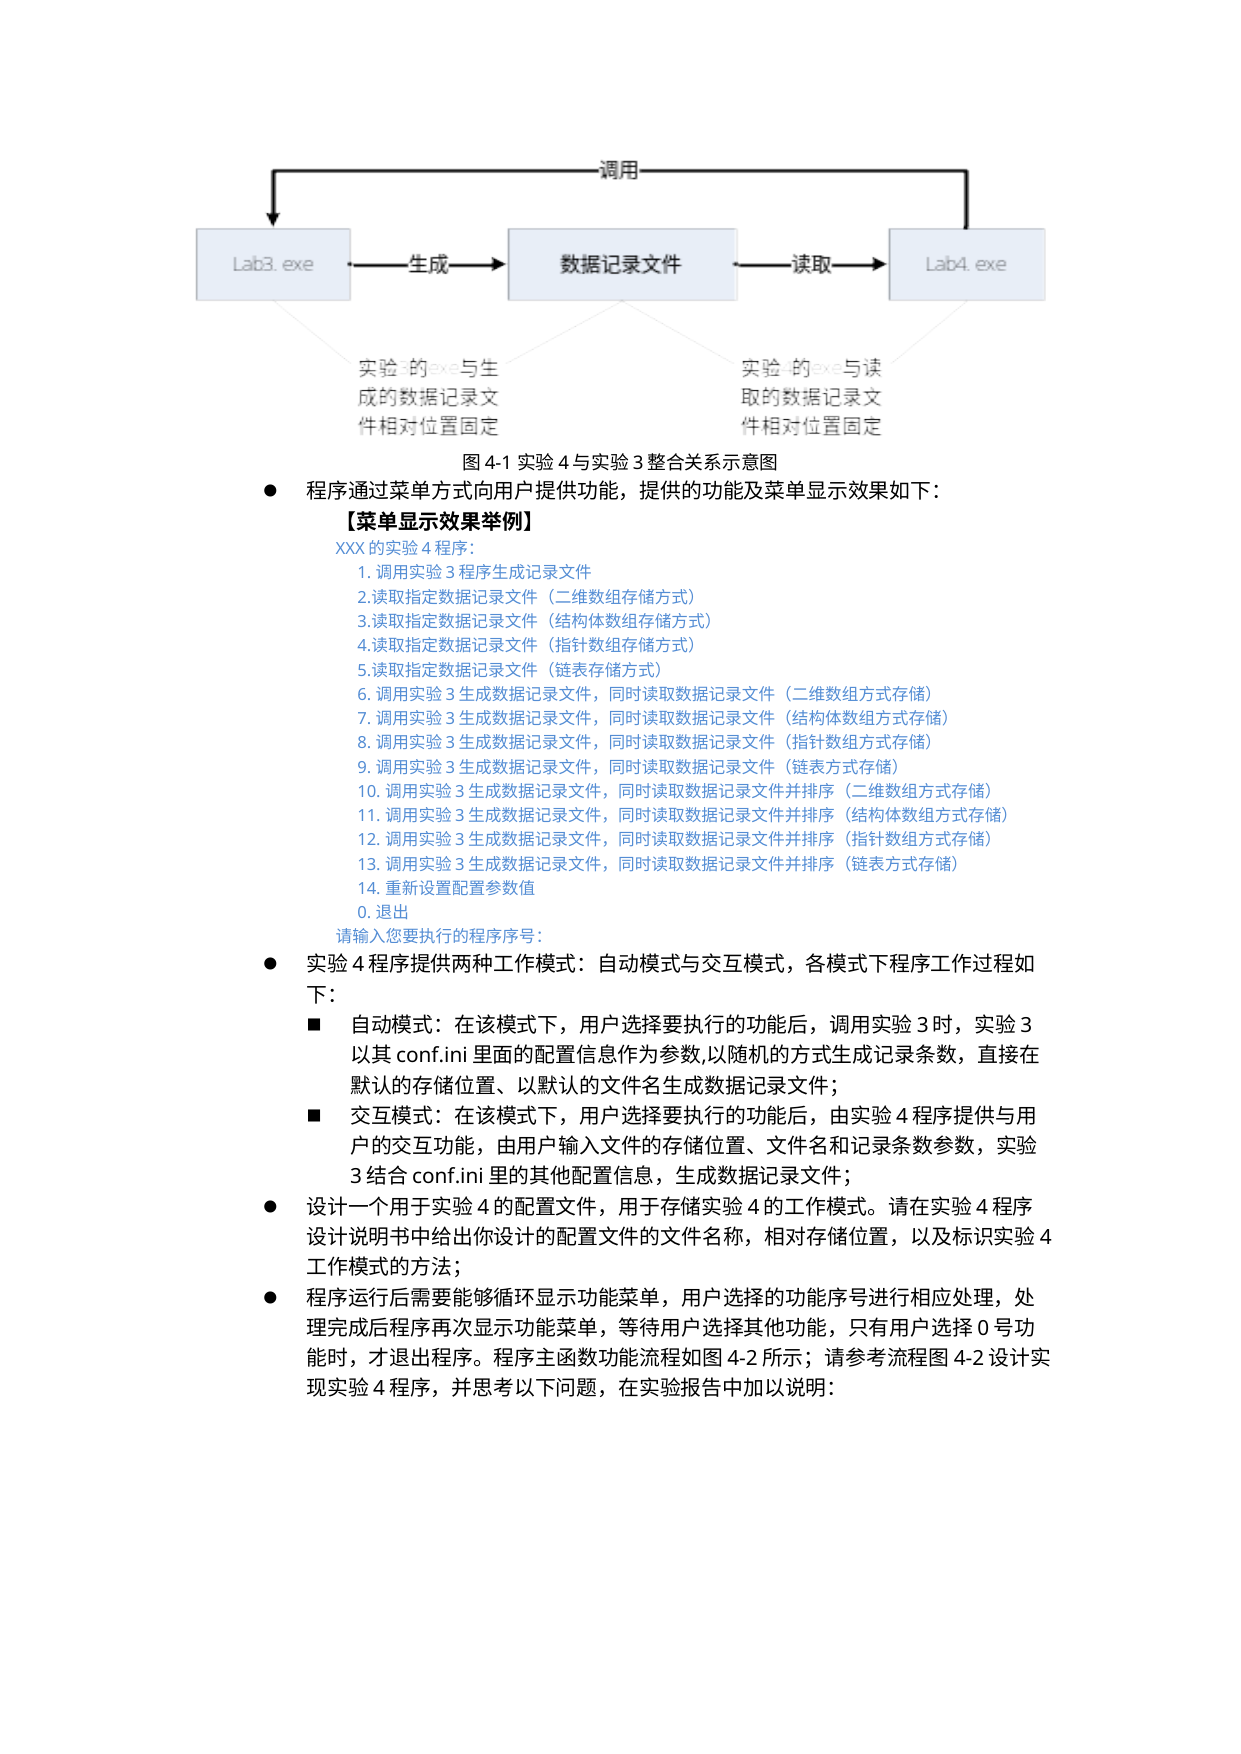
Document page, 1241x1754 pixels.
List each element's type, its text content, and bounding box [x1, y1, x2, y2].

list 设计一个用于实验4的配置文件，用于存储实验4的工作模式。请在实验4程序设计说明书中给出你设计的配置文件的文件名称，相对存储位置，以及标识实验4工作模式的方法； [262, 1190, 1053, 1281]
text 【菜单显示效果举例】 [335, 505, 1053, 535]
text 14. 重新设置配置参数值 [335, 875, 1053, 899]
text 4.读取指定数据记录文件（指针数组存储方式） [335, 632, 1053, 657]
text 11. 调用实验3生成数据记录文件，同时读取数据记录文件并排序（结构体数组方式存储） [335, 802, 1053, 826]
list 程序通过菜单方式向用户提供功能，提供的功能及菜单显示效果如下： [262, 475, 1053, 505]
text 13. 调用实验3生成数据记录文件，同时读取数据记录文件并排序（链表方式存储） [335, 851, 1053, 875]
text 3.读取指定数据记录文件（结构体数组存储方式） [335, 608, 1053, 632]
text 10. 调用实验3生成数据记录文件，同时读取数据记录文件并排序（二维数组方式存储） [335, 778, 1053, 802]
text 0. 退出 [335, 899, 1053, 923]
text 8. 调用实验3生成数据记录文件，同时读取数据记录文件（指针数组方式存储） [335, 729, 1053, 754]
text 12. 调用实验3生成数据记录文件，同时读取数据记录文件并排序（指针数组方式存储） [335, 826, 1053, 851]
text 5.读取指定数据记录文件（链表存储方式） [335, 657, 1053, 681]
text 2.读取指定数据记录文件（二维数组存储方式） [335, 584, 1053, 608]
list 程序运行后需要能够循环显示功能菜单，用户选择的功能序号进行相应处理，处理完成后程序再次显示功能菜单，等待用户选择其他功能，只有用户选择0号功能时，才退出程序。程序主函数功能流程如图4-2所示；请参考流程图4-2设计实现实验4程序，并思考以下问题，在实验报告中加以说明： [262, 1281, 1053, 1402]
list 自动模式：在该模式下，用户选择要执行的功能后，调用实验3时，实验3以其conf.ini里面的配置信息作为参数,以随机的方式生成记录条数，直接在默认的存储位置、以默认的文件名生成数据记录文件； [306, 1008, 1053, 1099]
text 9. 调用实验3生成数据记录文件，同时读取数据记录文件（链表方式存储） [335, 754, 1053, 778]
text 请输入您要执行的程序序号： [335, 923, 1053, 948]
list 图4-1 实验4与实验3整合关系示意图 [187, 448, 1053, 475]
list 实验4程序提供两种工作模式：自动模式与交互模式，各模式下程序工作过程如下： [262, 948, 1053, 1008]
text 1. 调用实验3程序生成记录文件 [335, 559, 1053, 584]
text 7. 调用实验3生成数据记录文件，同时读取数据记录文件（结构体数组方式存储） [335, 705, 1053, 729]
text 6. 调用实验3生成数据记录文件，同时读取数据记录文件（二维数组方式存储） [335, 681, 1053, 705]
list 交互模式：在该模式下，用户选择要执行的功能后，由实验4程序提供与用户的交互功能，由用户输入文件的存储位置、文件名和记录条数参数，实验3结合conf.ini里的其他配置信息，生成数据记录文件； [306, 1099, 1053, 1190]
text XXX的实验4程序： [335, 535, 1053, 559]
